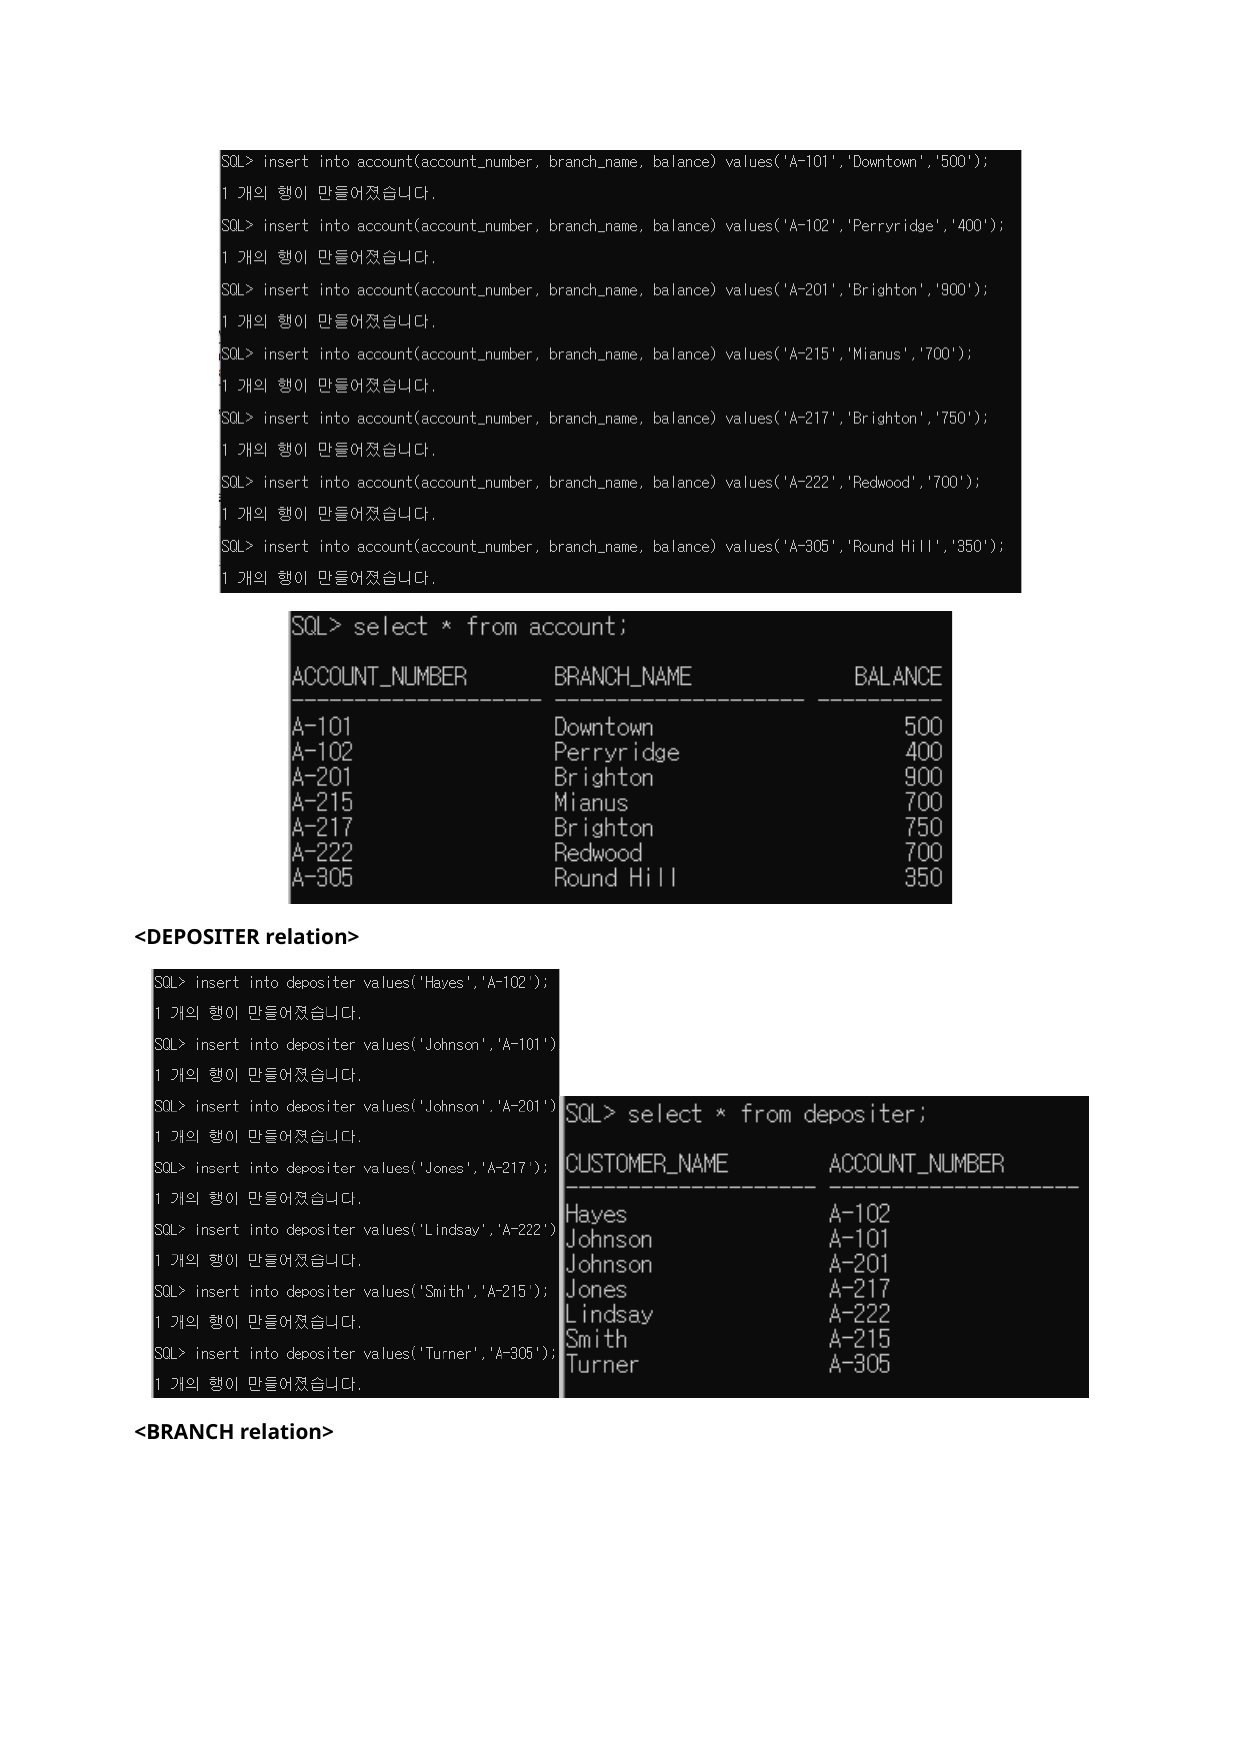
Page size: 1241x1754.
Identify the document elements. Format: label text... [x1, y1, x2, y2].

text <BRANCH relation> [112, 1417, 1128, 1445]
text <DEPOSITER relation> [112, 922, 1128, 951]
picture [288, 611, 953, 904]
picture [218, 150, 1022, 593]
picture [151, 969, 1089, 1398]
